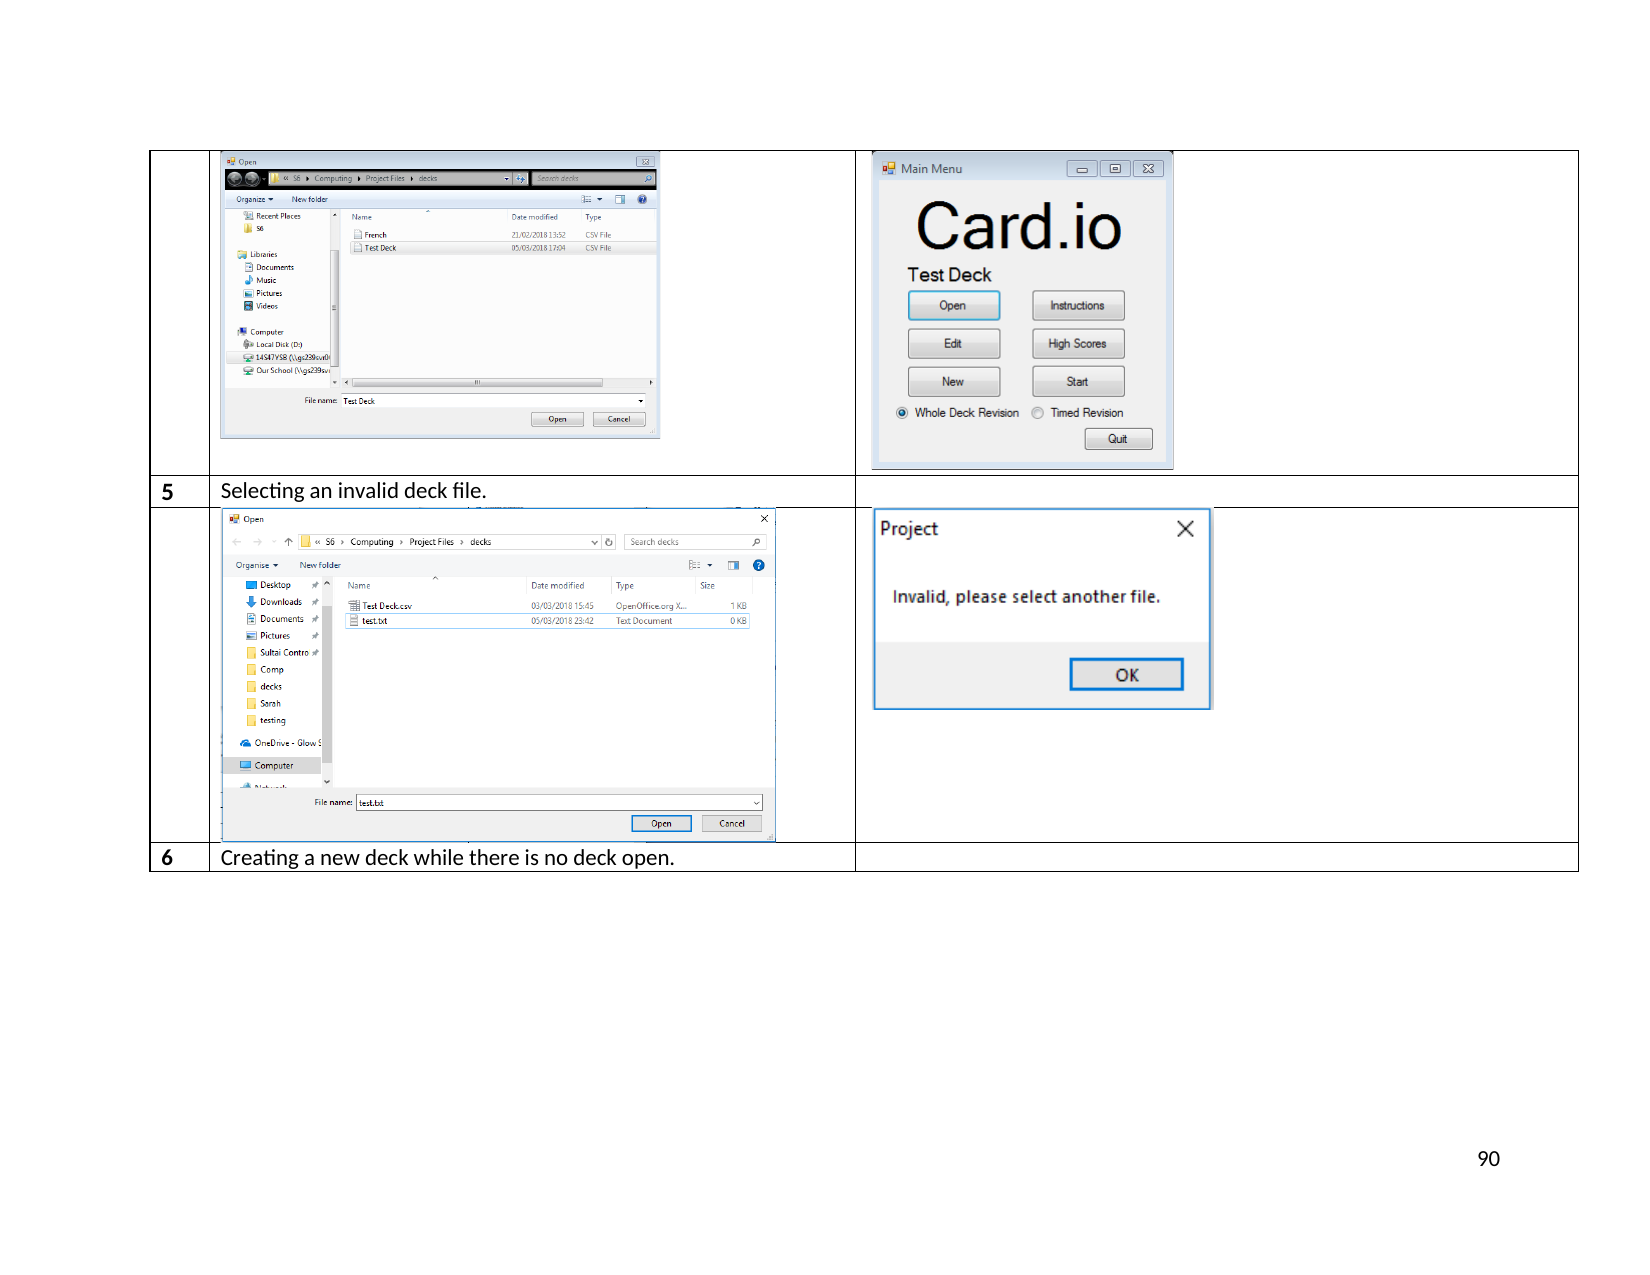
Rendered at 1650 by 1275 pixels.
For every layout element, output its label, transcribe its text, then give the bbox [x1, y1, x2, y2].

table_cell [210, 508, 220, 842]
table_cell [151, 508, 209, 842]
table_cell [856, 476, 1578, 507]
table_cell Selecting an invalid deck file. [210, 476, 855, 507]
table_cell 5 [151, 476, 209, 507]
table_cell 6 [151, 843, 209, 871]
table_cell [856, 508, 1578, 842]
picture [871, 151, 1174, 470]
table_cell [856, 843, 1578, 871]
table_cell [776, 508, 855, 842]
picture [220, 507, 776, 843]
table_cell [210, 151, 855, 475]
picture [871, 507, 1214, 710]
table_cell Creating a new deck while there is no deck open. [210, 843, 855, 871]
table_cell [856, 151, 1578, 475]
table_cell [151, 151, 209, 475]
picture [220, 151, 661, 439]
